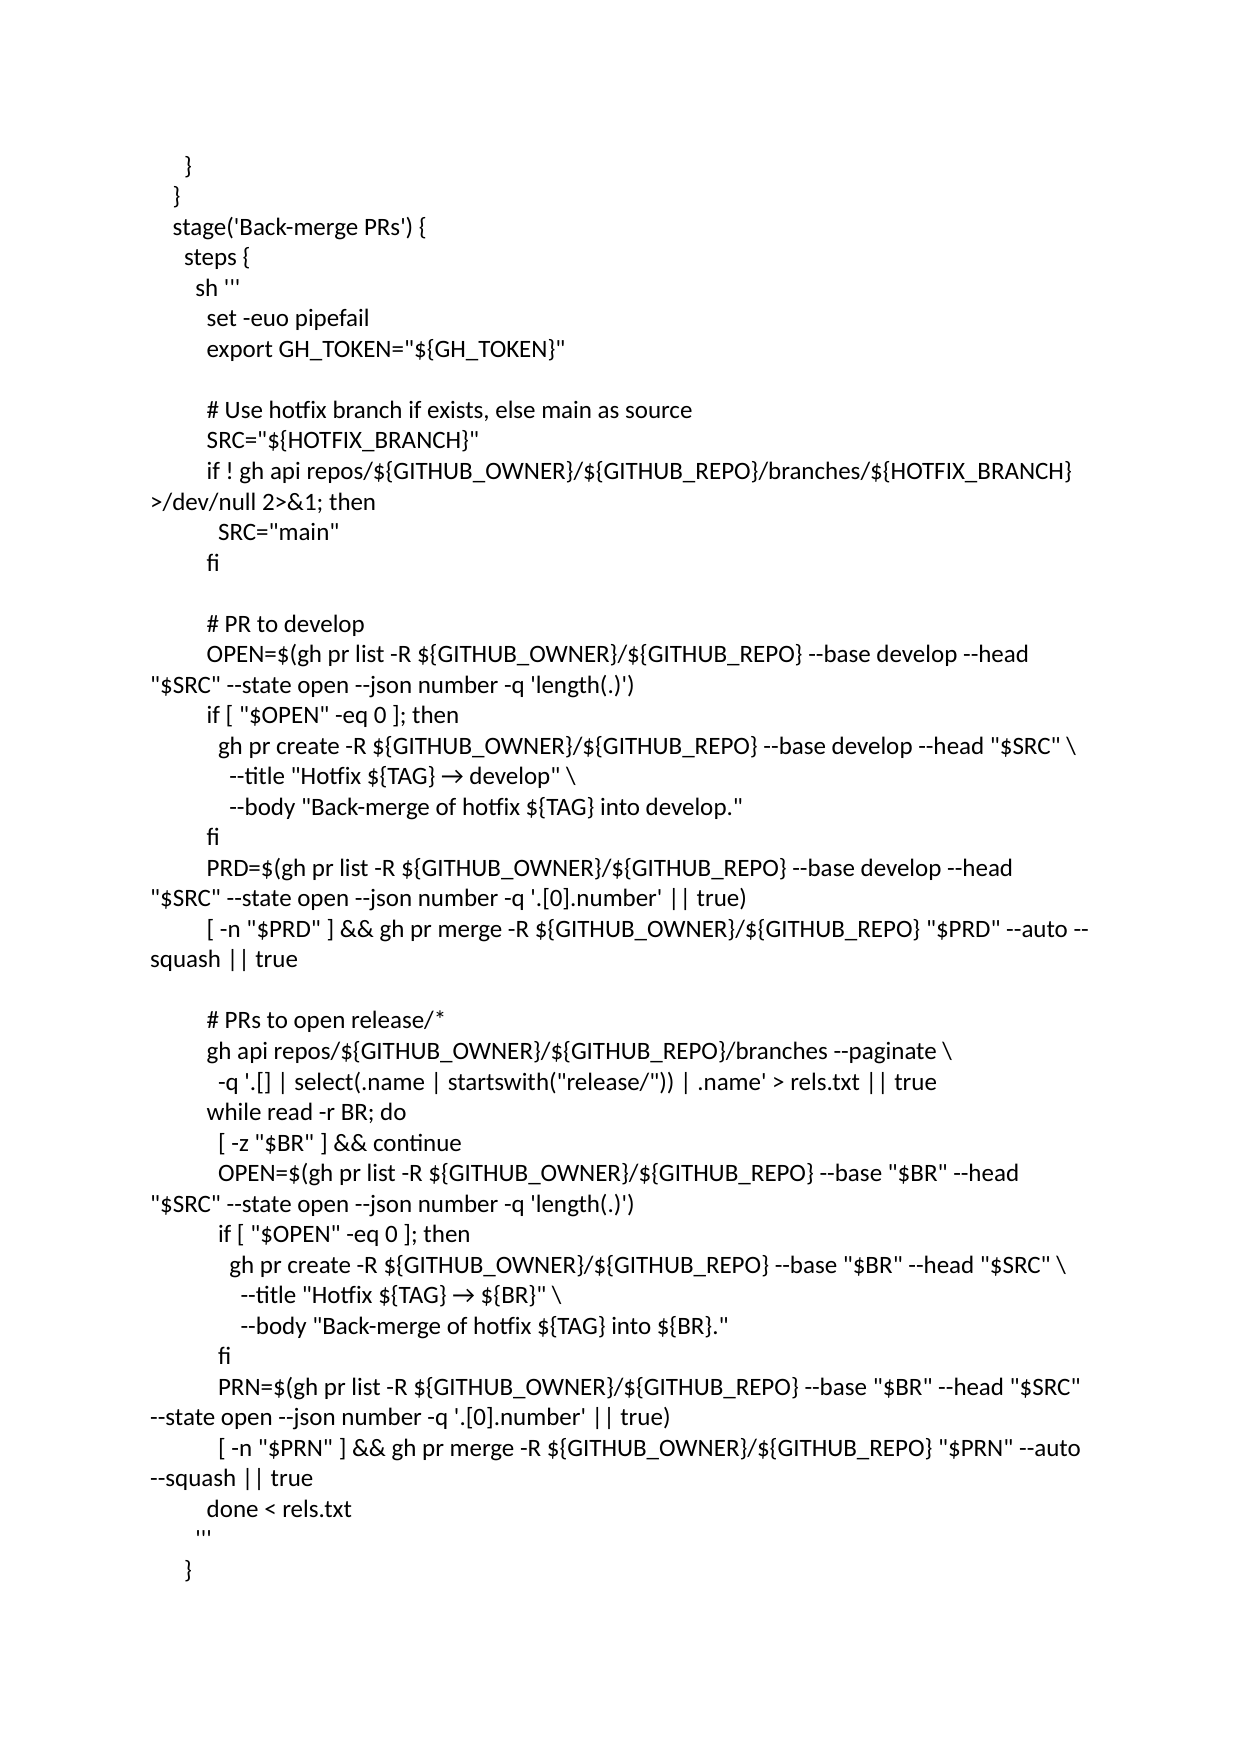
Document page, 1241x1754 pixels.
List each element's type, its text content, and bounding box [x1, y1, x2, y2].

text fi [150, 821, 1090, 852]
text gh pr create -R ${GITHUB_OWNER}/${GITHUB_REPO} --base develop --head "$SRC" \ [150, 730, 1090, 760]
text [ -n "$PRD" ] && gh pr merge -R ${GITHUB_OWNER}/${GITHUB_REPO} "$PRD" --auto --squash || true [150, 913, 1090, 974]
text # Use hotfix branch if exists, else main as source [150, 394, 1090, 425]
text sh ''' [150, 272, 1090, 303]
text --title "Hotfix ${TAG} → ${BR}" \ [150, 1279, 1090, 1310]
text export GH_TOKEN="${GH_TOKEN}" [150, 333, 1090, 364]
text --body "Back-merge of hotfix ${TAG} into ${BR}." [150, 1310, 1090, 1340]
text if [ "$OPEN" -eq 0 ]; then [150, 699, 1090, 730]
text SRC="${HOTFIX_BRANCH}" [150, 425, 1090, 455]
text } [150, 1554, 1090, 1584]
text steps { [150, 242, 1090, 272]
text PRN=$(gh pr list -R ${GITHUB_OWNER}/${GITHUB_REPO} --base "$BR" --head "$SRC" --state open --json number -q '.[0].number' || true) [150, 1371, 1090, 1432]
text --title "Hotfix ${TAG} → develop" \ [150, 760, 1090, 791]
text PRD=$(gh pr list -R ${GITHUB_OWNER}/${GITHUB_REPO} --base develop --head "$SRC" --state open --json number -q '.[0].number' || true) [150, 852, 1090, 913]
text while read -r BR; do [150, 1096, 1090, 1127]
text [ -z "$BR" ] && continue [150, 1127, 1090, 1157]
text fi [150, 547, 1090, 577]
text [ -n "$PRN" ] && gh pr merge -R ${GITHUB_OWNER}/${GITHUB_REPO} "$PRN" --auto --squash || true [150, 1432, 1090, 1493]
text --body "Back-merge of hotfix ${TAG} into develop." [150, 791, 1090, 821]
text fi [150, 1340, 1090, 1371]
text # PRs to open release/* [150, 1004, 1090, 1035]
text } [150, 181, 1090, 211]
text -q '.[] | select(.name | startswith("release/")) | .name' > rels.txt || true [150, 1066, 1090, 1096]
text SRC="main" [150, 516, 1090, 547]
text OPEN=$(gh pr list -R ${GITHUB_OWNER}/${GITHUB_REPO} --base develop --head "$SRC" --state open --json number -q 'length(.)') [150, 638, 1090, 699]
text gh api repos/${GITHUB_OWNER}/${GITHUB_REPO}/branches --paginate \ [150, 1035, 1090, 1066]
text # PR to develop [150, 608, 1090, 638]
text set -euo pipefail [150, 303, 1090, 333]
text done < rels.txt [150, 1493, 1090, 1523]
text OPEN=$(gh pr list -R ${GITHUB_OWNER}/${GITHUB_REPO} --base "$BR" --head "$SRC" --state open --json number -q 'length(.)') [150, 1157, 1090, 1218]
text stage('Back-merge PRs') { [150, 211, 1090, 242]
text if ! gh api repos/${GITHUB_OWNER}/${GITHUB_REPO}/branches/${HOTFIX_BRANCH} >/dev/null 2>&1; then [150, 455, 1090, 516]
text } [150, 150, 1090, 181]
text gh pr create -R ${GITHUB_OWNER}/${GITHUB_REPO} --base "$BR" --head "$SRC" \ [150, 1249, 1090, 1279]
text ''' [150, 1523, 1090, 1554]
text if [ "$OPEN" -eq 0 ]; then [150, 1218, 1090, 1249]
